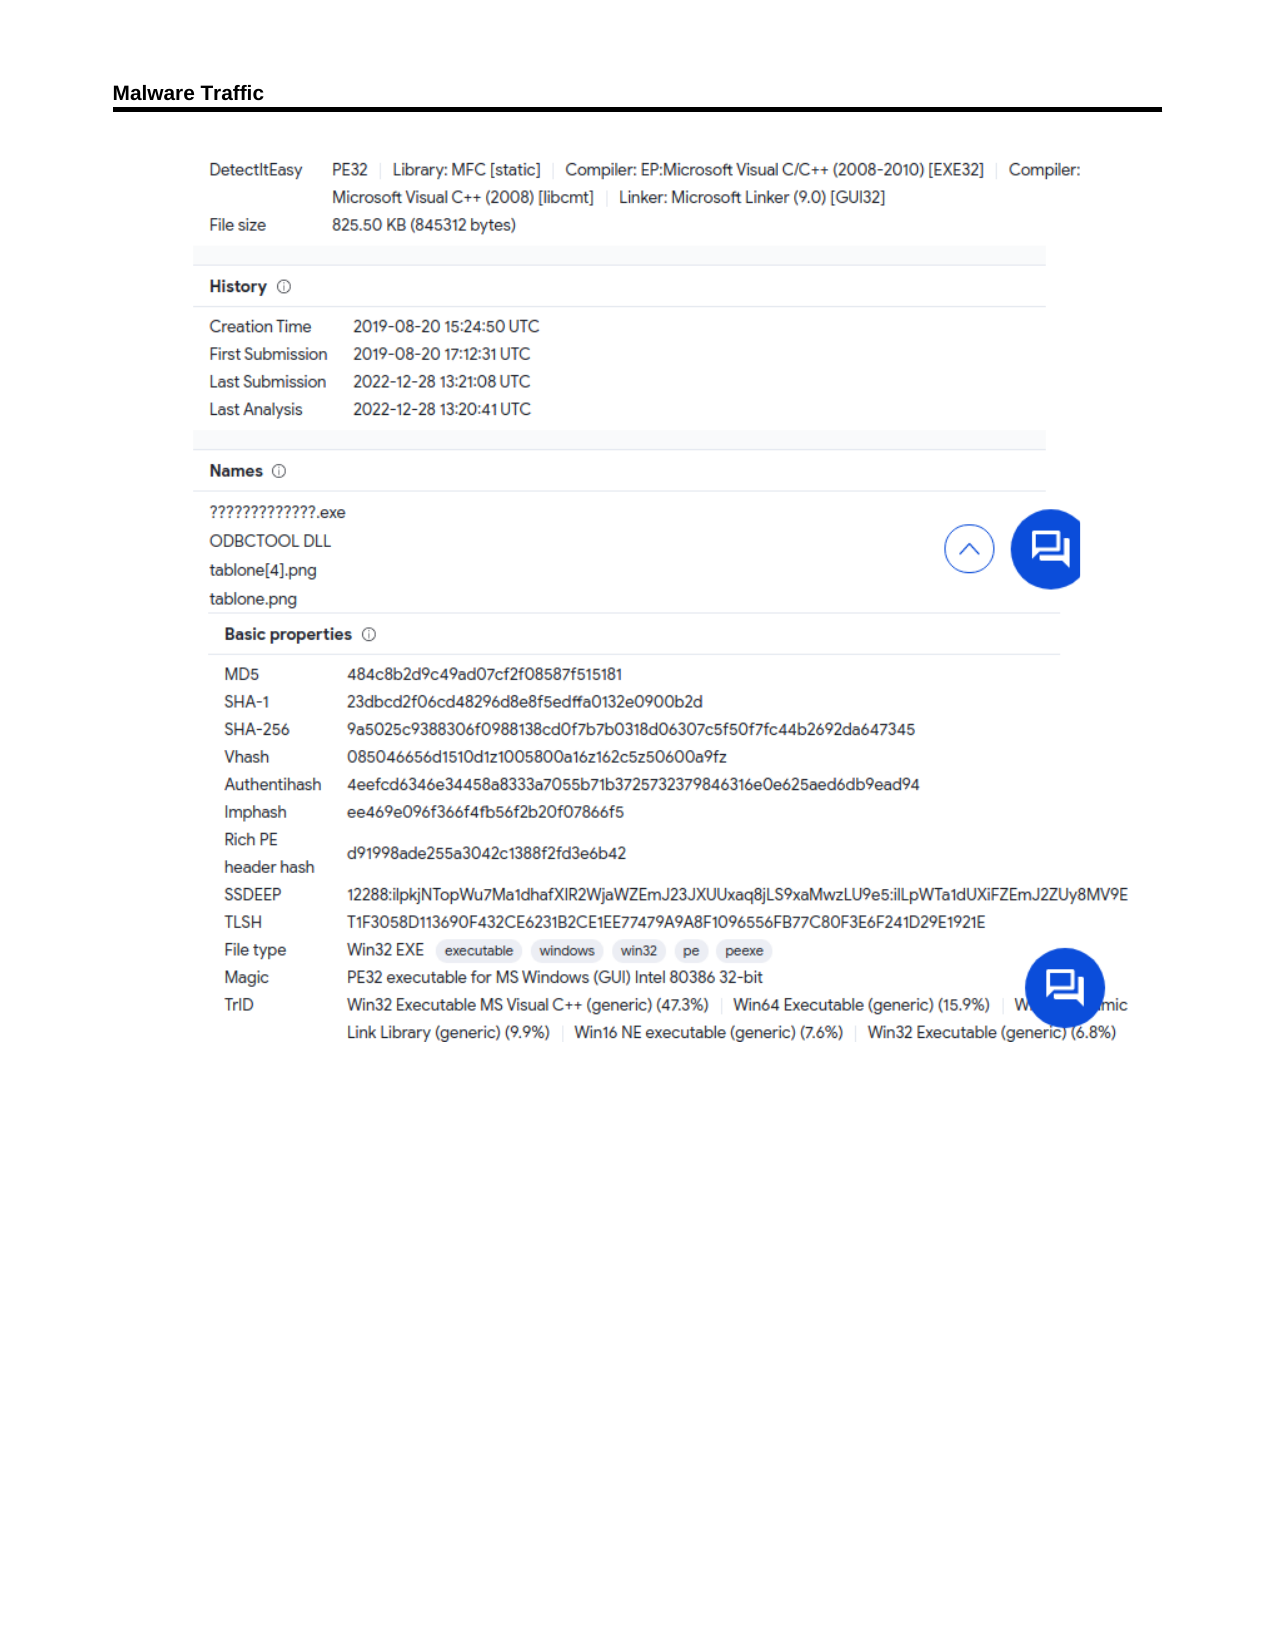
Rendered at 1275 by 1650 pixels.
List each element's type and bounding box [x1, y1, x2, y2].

picture [187, 158, 1129, 1042]
